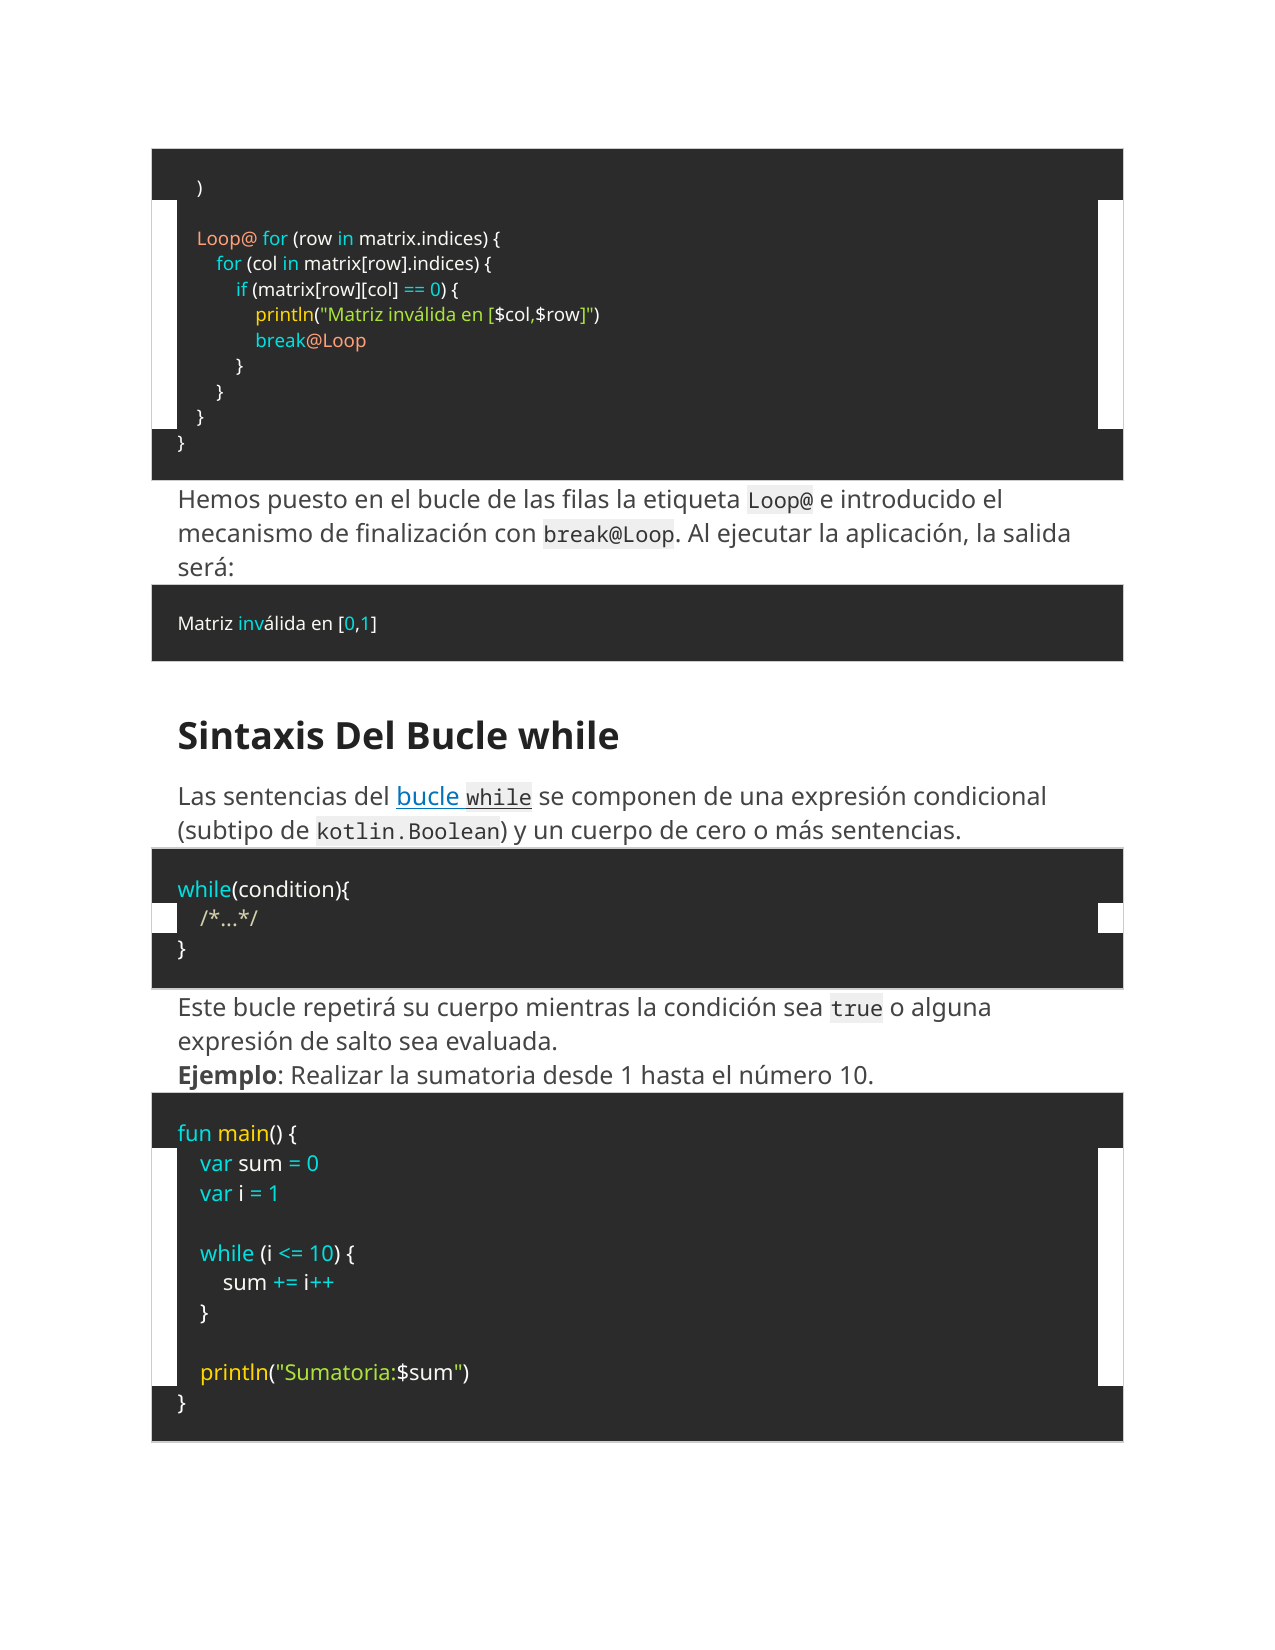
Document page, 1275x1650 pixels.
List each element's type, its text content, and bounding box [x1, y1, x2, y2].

text while(condition){ [152, 849, 1123, 903]
text Matriz inválida en [0,1] [152, 585, 1123, 661]
text fun main() { [152, 1093, 1123, 1148]
text } [152, 403, 1123, 480]
text sum += i++ [177, 1267, 1098, 1297]
text for (col in matrix[row].indices) { [177, 251, 1098, 276]
text var i = 1 [177, 1178, 1098, 1208]
text var sum = 0 [177, 1148, 1098, 1178]
text ) [152, 149, 1123, 200]
text println("Matriz inválida en [$col,$row]") [177, 302, 1098, 327]
text } [177, 1297, 1098, 1327]
text Las sentencias del bucle while se componen de una expresión condicional (subtipo de kotlin.Boolean) y un cuerpo de cero o más sentencias. [177, 779, 1098, 847]
text Hemos puesto en el bucle de las filas la etiqueta Loop@ e introducido el mecanismo de finalización con break@Loop. Al ejecutar la aplicación, la salida será: [177, 481, 1098, 584]
text } [177, 353, 1098, 378]
text break@Loop [177, 327, 1098, 353]
text Ejemplo: Realizar la sumatoria desde 1 hasta el número 10. [177, 1058, 1098, 1092]
text } [152, 1360, 1123, 1441]
text while (i <= 10) { [177, 1237, 1098, 1267]
text } [152, 907, 1123, 988]
text Loop@ for (row in matrix.indices) { [177, 225, 1098, 251]
text if (matrix[row][col] == 0) { [177, 276, 1098, 302]
subtitle Sintaxis Del Bucle while [177, 709, 1098, 760]
text Este bucle repetirá su cuerpo mientras la condición sea true o alguna expresión de salto sea evaluada. [177, 990, 1098, 1058]
text } [177, 378, 1098, 403]
